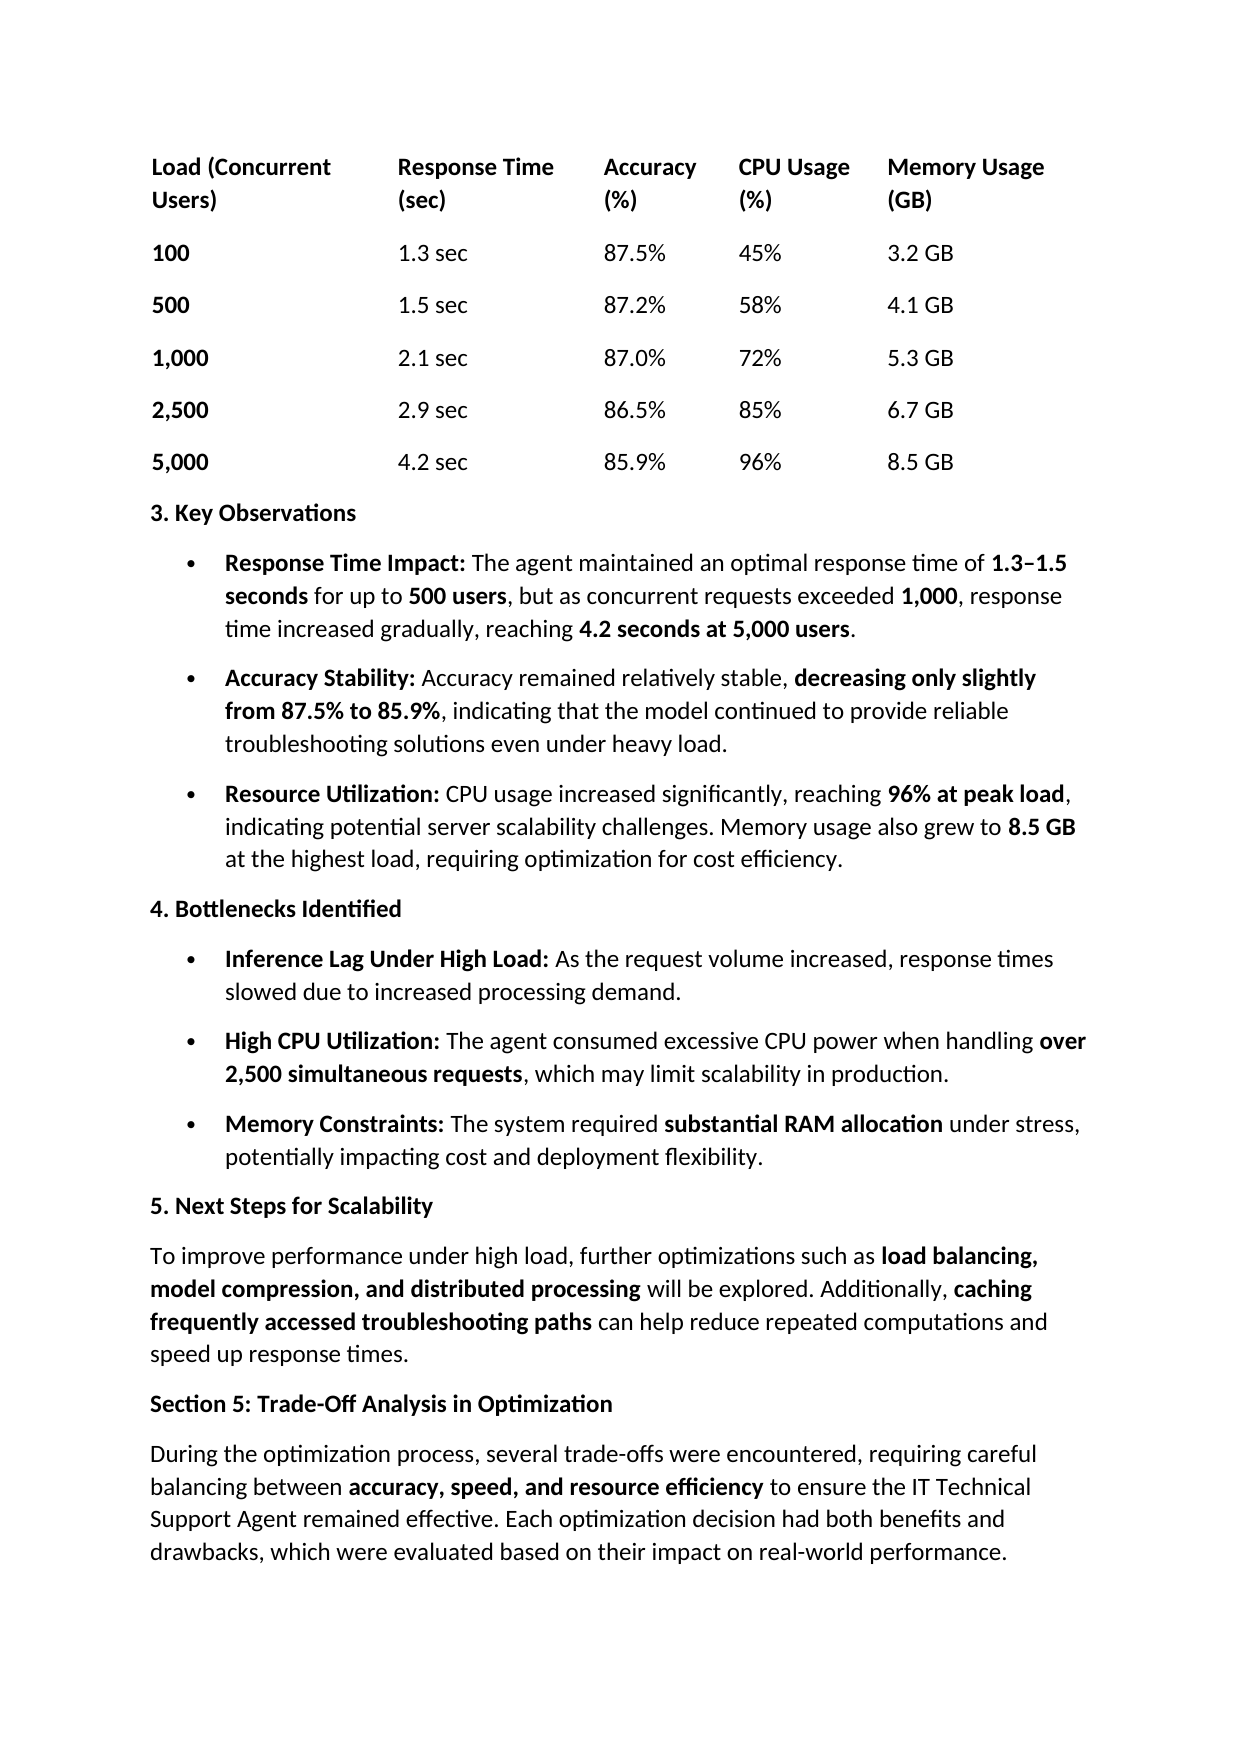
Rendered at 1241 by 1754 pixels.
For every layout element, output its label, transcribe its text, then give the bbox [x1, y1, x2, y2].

table_cell 87.5% [602, 235, 737, 288]
text 5. Next Steps for Scalability [150, 1190, 1090, 1221]
table_cell 72% [737, 340, 885, 392]
table_header Accuracy (%) [602, 150, 737, 235]
table_cell 8.5 GB [885, 445, 1090, 497]
table_cell 86.5% [602, 393, 737, 445]
table_cell 87.2% [602, 288, 737, 340]
table_cell 85% [737, 393, 885, 445]
table_cell 58% [737, 288, 885, 340]
table_cell 87.0% [602, 340, 737, 392]
table_cell 1,000 [150, 340, 396, 392]
list High CPU Utilization: The agent consumed excessive CPU power when handling over 2,500 simultaneous requests, which may limit scalability in production. [187, 1025, 1090, 1089]
list Resource Utilization: CPU usage increased significantly, reaching 96% at peak load, indicating potential server scalability challenges. Memory usage also grew to 8.5 GB at the highest load, requiring optimization for cost efficiency. [187, 778, 1090, 874]
text To improve performance under high load, further optimizations such as load balancing, model compression, and distributed processing will be explored. Additionally, caching frequently accessed troubleshooting paths can help reduce repeated computations and speed up response times. [150, 1240, 1090, 1369]
table_cell 2.1 sec [396, 340, 602, 392]
list Response Time Impact: The agent maintained an optimal response time of 1.3–1.5 seconds for up to 500 users, but as concurrent requests exceeded 1,000, response time increased gradually, reaching 4.2 seconds at 5,000 users. [187, 547, 1090, 643]
text Section 5: Trade-Off Analysis in Optimization [150, 1388, 1090, 1419]
table_cell 96% [737, 445, 885, 497]
table_cell 1.3 sec [396, 235, 602, 288]
table_header Response Time (sec) [396, 150, 602, 235]
table_cell 5.3 GB [885, 340, 1090, 392]
list Memory Constraints: The system required substantial RAM allocation under stress, potentially impacting cost and deployment flexibility. [187, 1108, 1090, 1171]
table_cell 100 [150, 235, 396, 288]
list Inference Lag Under High Load: As the request volume increased, response times slowed due to increased processing demand. [187, 943, 1090, 1006]
table_cell 5,000 [150, 445, 396, 497]
table_cell 45% [737, 235, 885, 288]
table_header Memory Usage (GB) [885, 150, 1090, 235]
table_cell 6.7 GB [885, 393, 1090, 445]
text 3. Key Observations [150, 497, 1090, 528]
table_cell 3.2 GB [885, 235, 1090, 288]
table_cell 1.5 sec [396, 288, 602, 340]
table_header CPU Usage (%) [737, 150, 885, 235]
table_cell 500 [150, 288, 396, 340]
text 4. Bottlenecks Identified [150, 893, 1090, 924]
table_cell 4.2 sec [396, 445, 602, 497]
table_cell 2,500 [150, 393, 396, 445]
table_cell 4.1 GB [885, 288, 1090, 340]
text During the optimization process, several trade-offs were encountered, requiring careful balancing between accuracy, speed, and resource efficiency to ensure the IT Technical Support Agent remained effective. Each optimization decision had both benefits and drawbacks, which were evaluated based on their impact on real-world performance. [150, 1438, 1090, 1567]
table_cell 2.9 sec [396, 393, 602, 445]
list Accuracy Stability: Accuracy remained relatively stable, decreasing only slightly from 87.5% to 85.9%, indicating that the model continued to provide reliable troubleshooting solutions even under heavy load. [187, 662, 1090, 759]
table_cell 85.9% [602, 445, 737, 497]
table_header Load (Concurrent Users) [150, 150, 396, 235]
